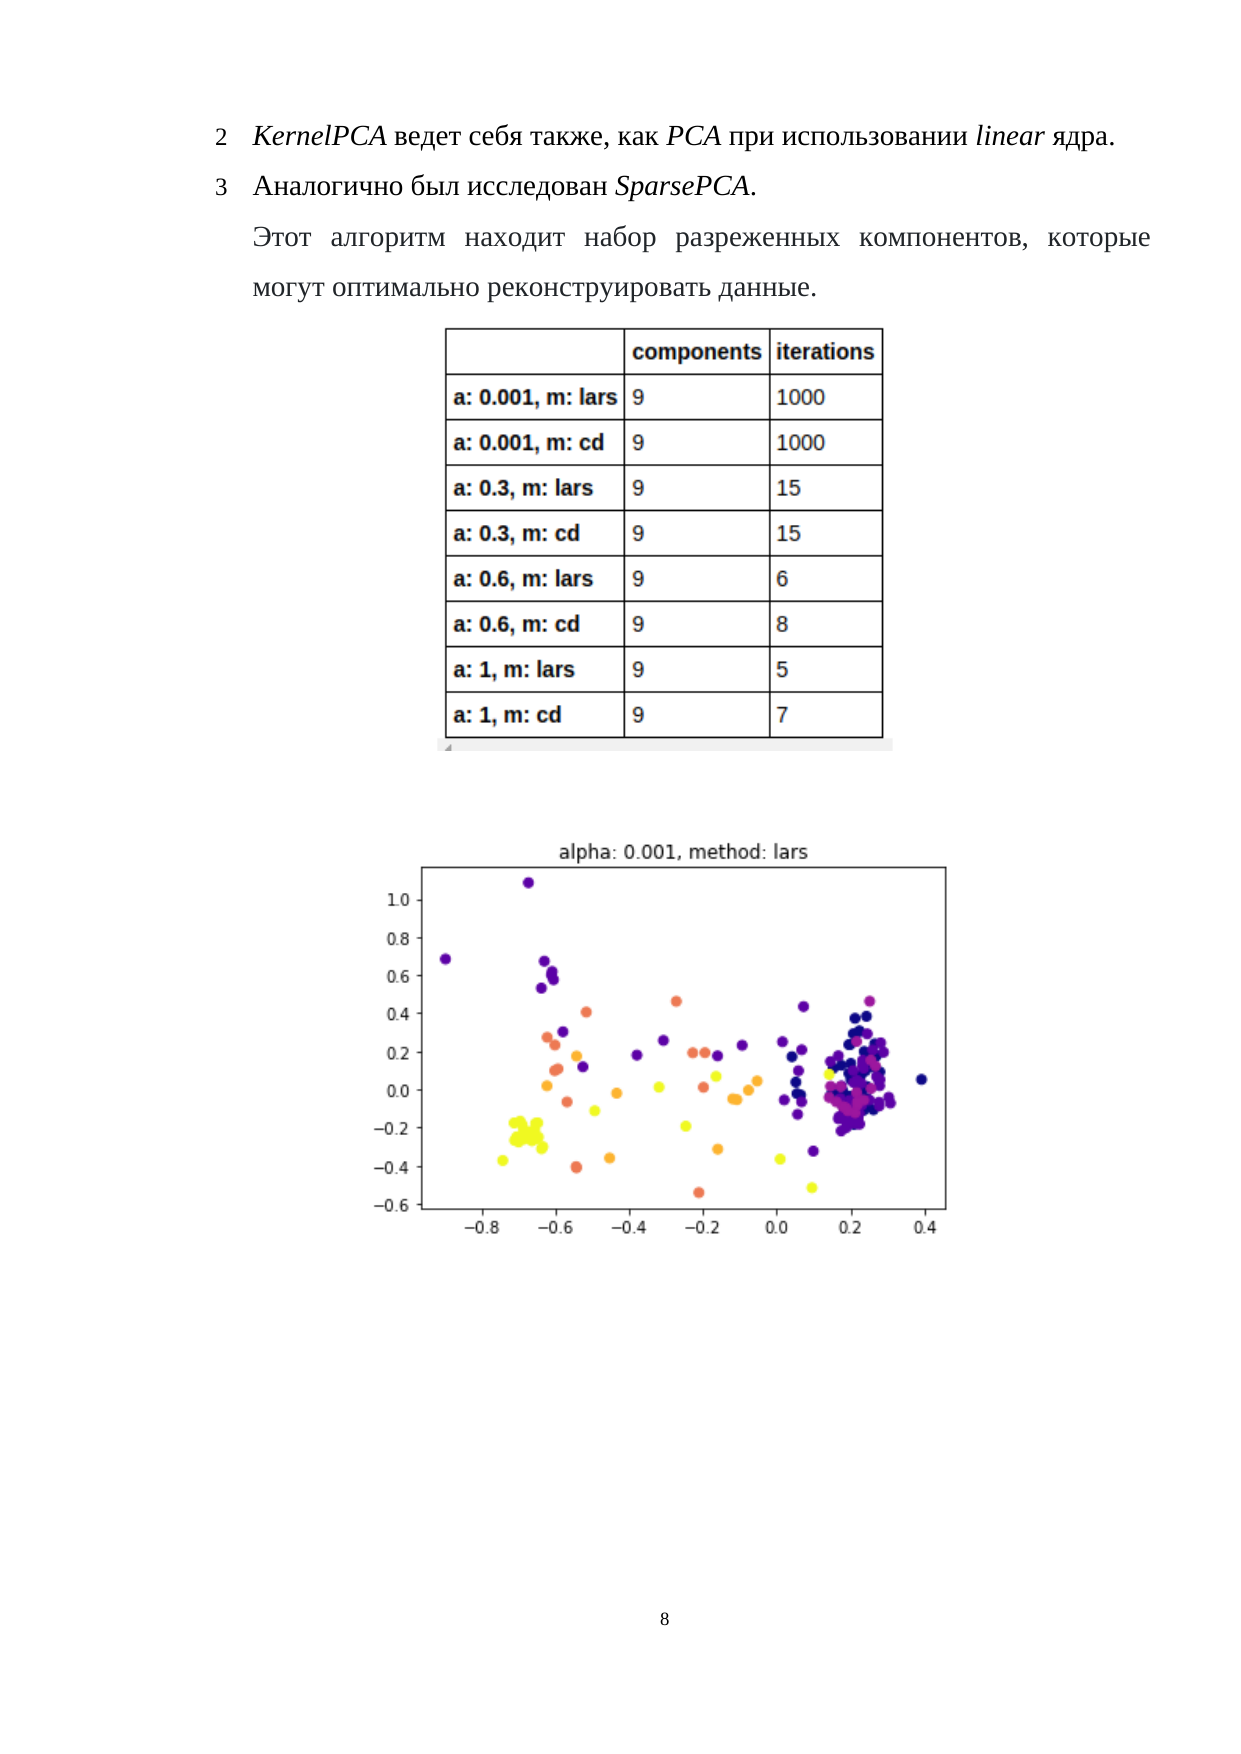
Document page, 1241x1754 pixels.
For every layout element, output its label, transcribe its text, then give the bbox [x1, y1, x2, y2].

list Этот алгоритм находит набор разреженных компонентов, которые могут оптимально реконструировать данные. [252, 252, 1152, 303]
list KernelPCA ведет себя также, как PCA при использовании linear ядра. [215, 118, 1152, 152]
picture [436, 319, 893, 751]
list Аналогично был исследован SparsePCA. [215, 168, 1152, 202]
picture [365, 834, 964, 1251]
